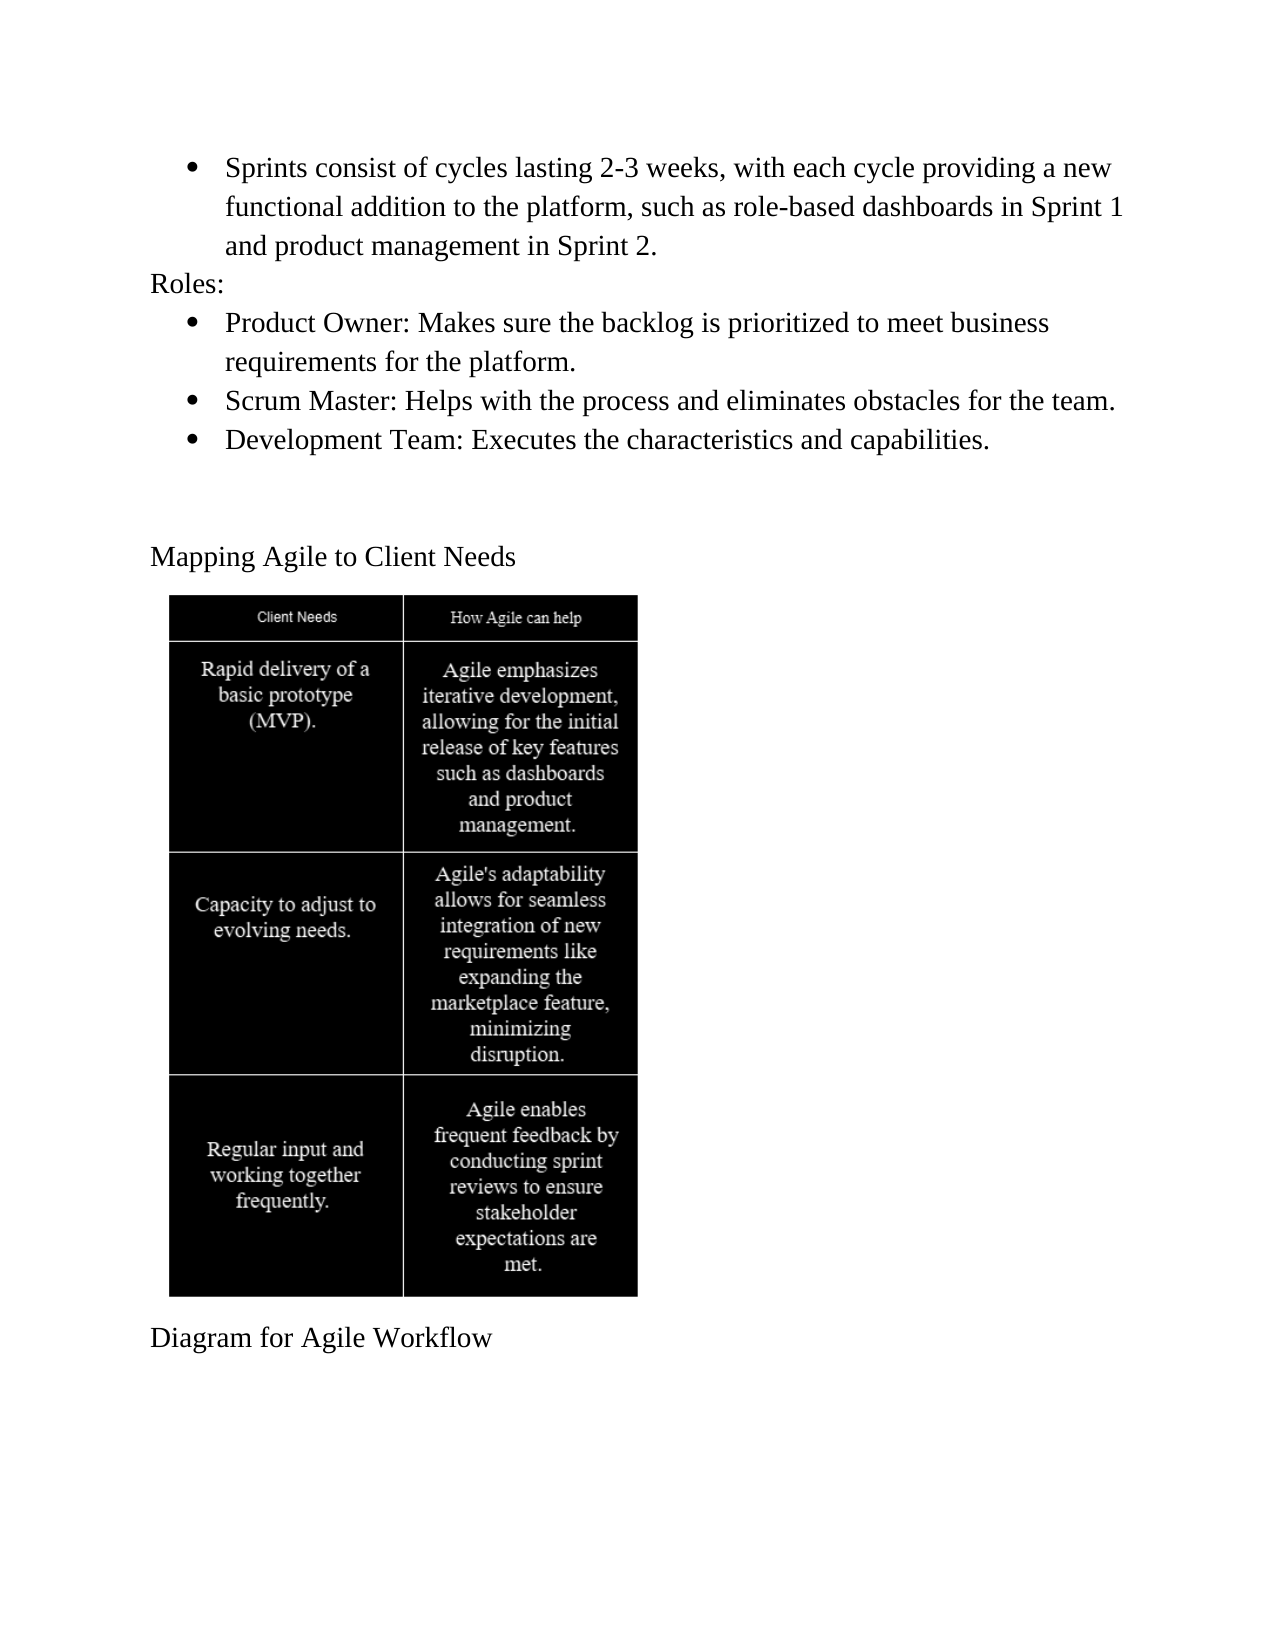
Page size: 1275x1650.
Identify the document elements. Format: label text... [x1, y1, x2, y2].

list Sprints consist of cycles lasting 2-3 weeks, with each cycle providing a new functional addition to the platform, such as role-based dashboards in Sprint 1 and product management in Sprint 2. [187, 150, 1125, 261]
list Development Team: Executes the characteristics and capabilities. [187, 422, 1125, 456]
text Roles: [150, 267, 1125, 300]
text Diagram for Agile Workflow [150, 1320, 1125, 1353]
list Scrum Master: Helps with the process and eliminates obstacles for the team. [187, 383, 1125, 417]
text Mapping Agile to Client Needs [150, 539, 1125, 572]
list Product Owner: Makes sure the backlog is prioritized to meet business requirements for the platform. [187, 306, 1125, 378]
